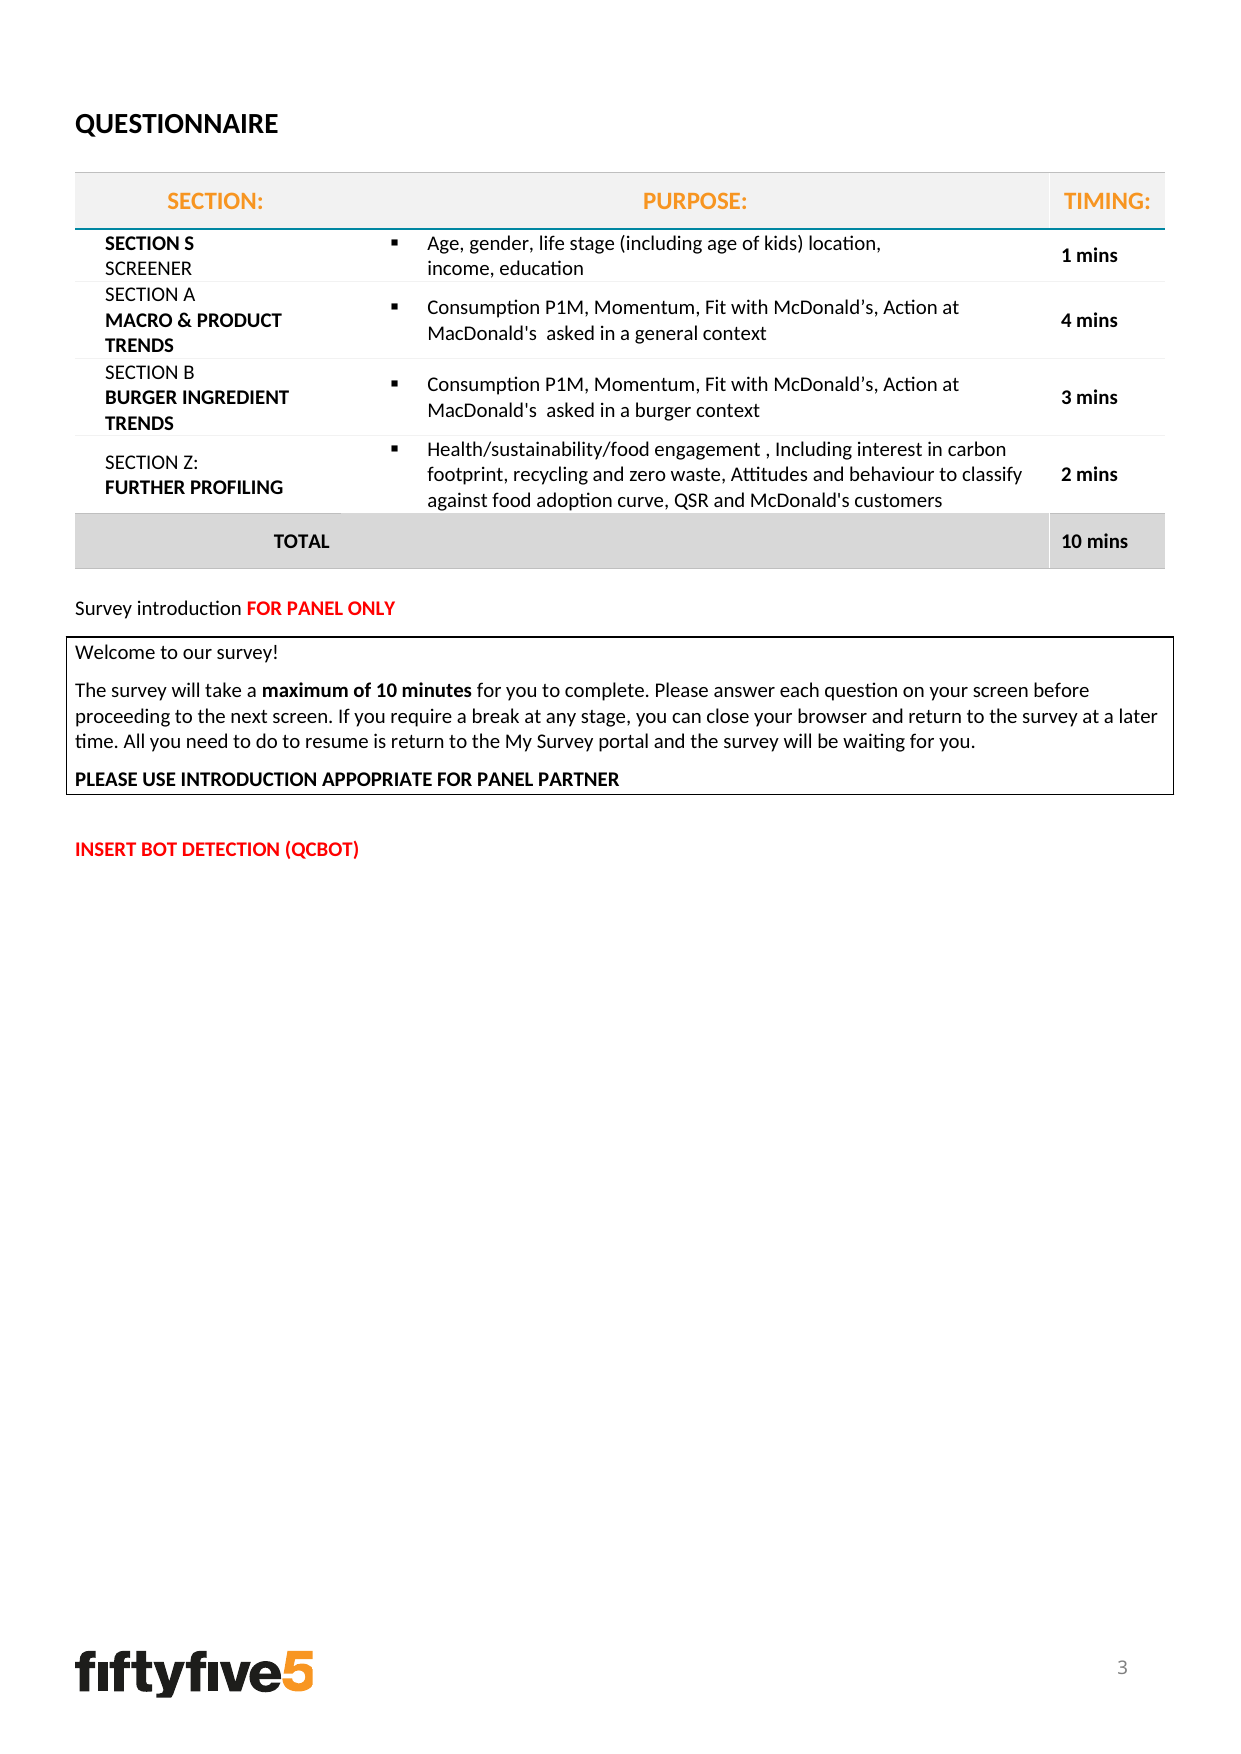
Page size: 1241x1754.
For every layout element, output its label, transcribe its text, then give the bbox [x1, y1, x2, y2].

text INSERT BOT DETECTION (QCBOT) [75, 836, 1165, 862]
table_cell 3 mins [1050, 359, 1165, 435]
table_cell 1 mins [1050, 230, 1165, 281]
table_cell SECTION Z: FURTHER PROFILING [75, 436, 341, 512]
table_cell 4 mins [1050, 282, 1165, 358]
table_cell Consumption P1M, Momentum, Fit with McDonald’s, Action at MacDonald's asked in a burger context [341, 359, 1049, 435]
text Welcome to our survey! [67, 638, 1173, 665]
table_cell SECTION S SCREENER [75, 230, 341, 281]
table_cell TOTAL [75, 514, 341, 568]
text PLEASE USE INTRODUCTION APPOPRIATE FOR PANEL PARTNER [67, 763, 1173, 794]
table_cell [341, 513, 1049, 568]
table_cell 2 mins [1050, 436, 1165, 512]
table_cell Age, gender, life stage (including age of kids) location, income, education [341, 230, 1049, 281]
table_header TIMING: [1050, 173, 1165, 228]
table_cell SECTION B BURGER INGREDIENT TRENDS [75, 359, 341, 435]
table_cell Health/sustainability/food engagement , Including interest in carbon footprint, recycling and zero waste, Attitudes and behaviour to classify against food adoption curve, QSR and McDonald's customers [341, 436, 1049, 512]
table_cell 10 mins [1050, 514, 1165, 568]
table_cell Consumption P1M, Momentum, Fit with McDonald’s, Action at MacDonald's asked in a general context [341, 282, 1049, 358]
table_header PURPOSE: [341, 173, 1049, 228]
table_cell SECTION A MACRO & PRODUCT TRENDS [75, 282, 341, 358]
text Survey introduction FOR PANEL ONLY [75, 595, 1165, 620]
text The survey will take a maximum of 10 minutes for you to complete. Please answer each question on your screen before proceeding to the next screen. If you require a break at any stage, you can close your browser and return to the survey at a later time. All you need to do to resume is return to the My Survey portal and the survey will be waiting for you. [67, 674, 1173, 754]
subtitle QUESTIONNAIRE [75, 105, 1165, 141]
table_header SECTION: [75, 173, 341, 228]
